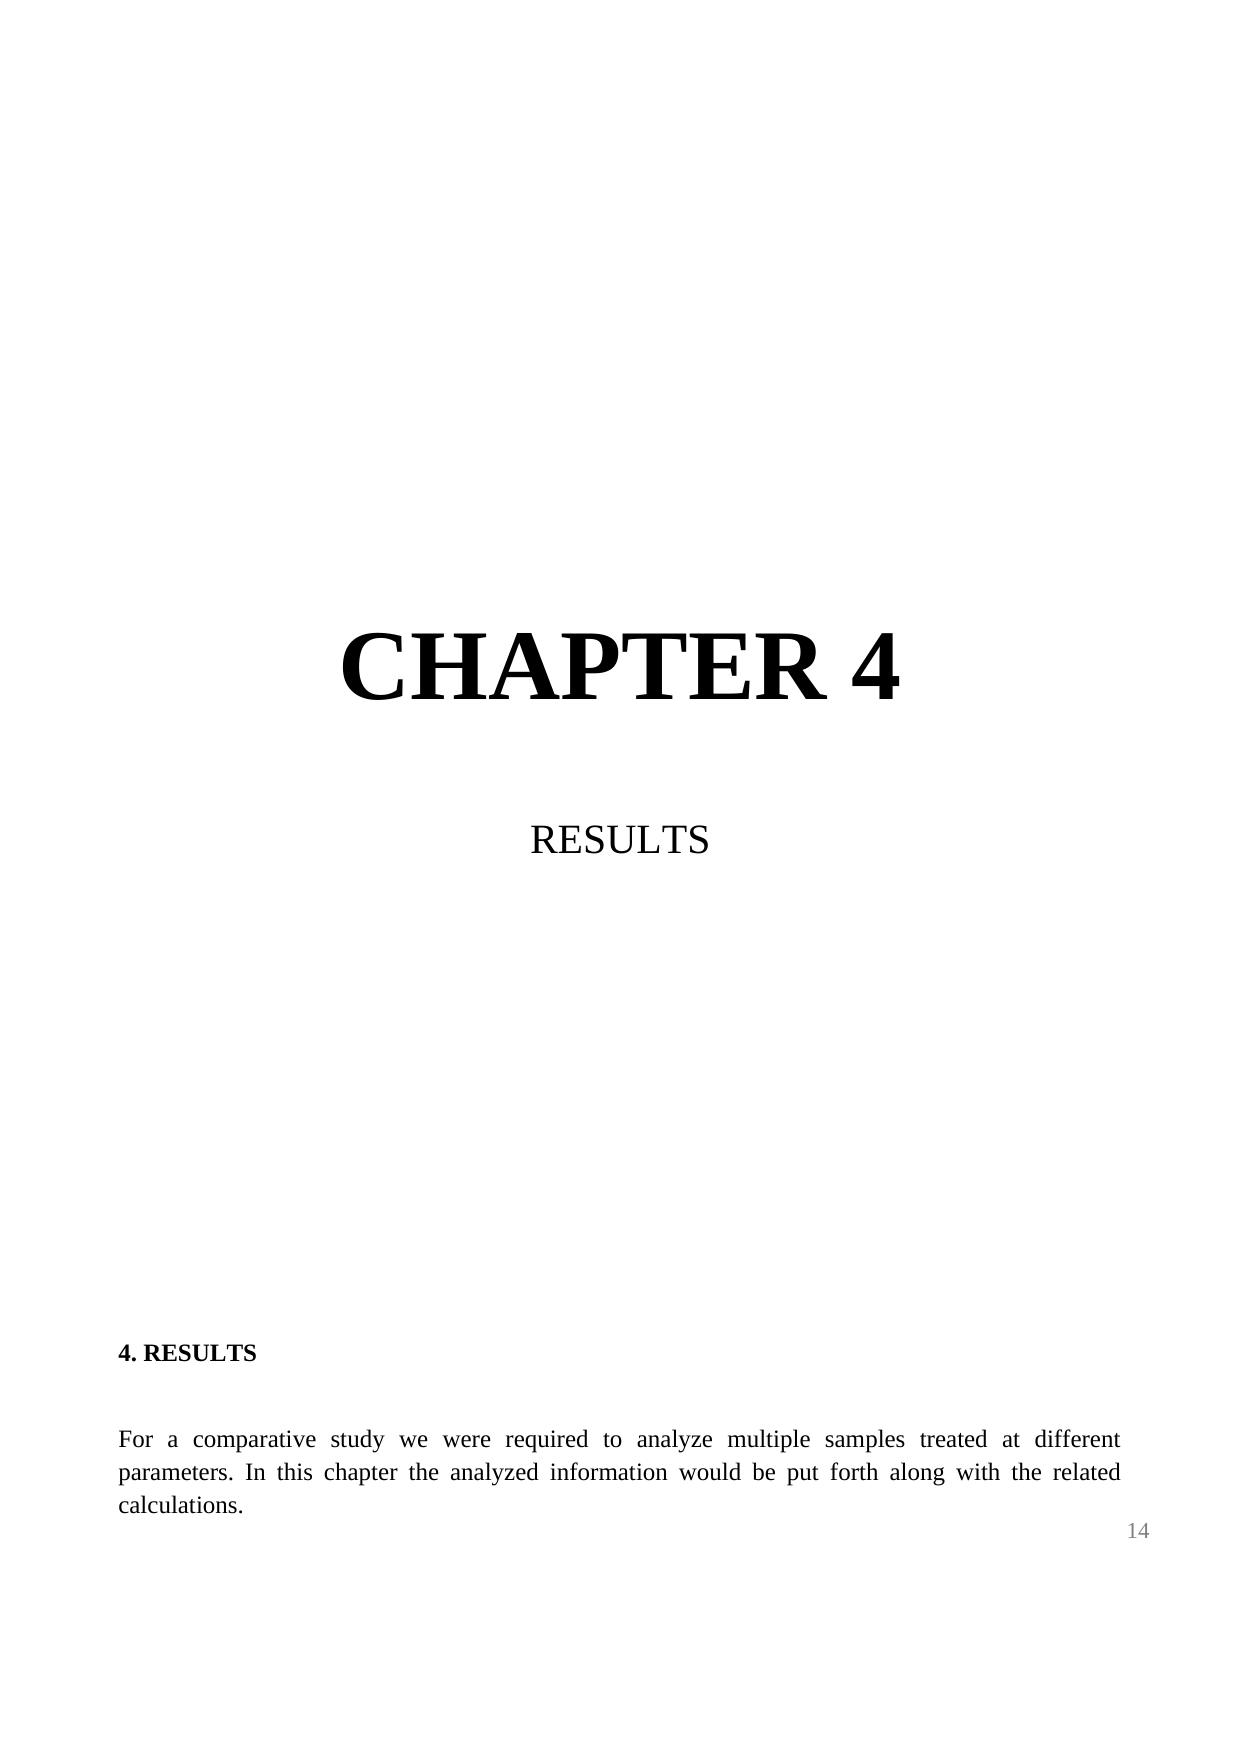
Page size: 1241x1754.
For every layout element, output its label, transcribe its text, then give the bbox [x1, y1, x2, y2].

text For a comparative study we were required to analyze multiple samples treated at different parameters. In this chapter the analyzed information would be put forth along with the related calculations. [118, 1424, 1122, 1519]
subtitle 4. RESULTS [118, 1338, 1122, 1367]
text RESULTS [118, 814, 1122, 862]
text CHAPTER 4 [118, 606, 1122, 721]
